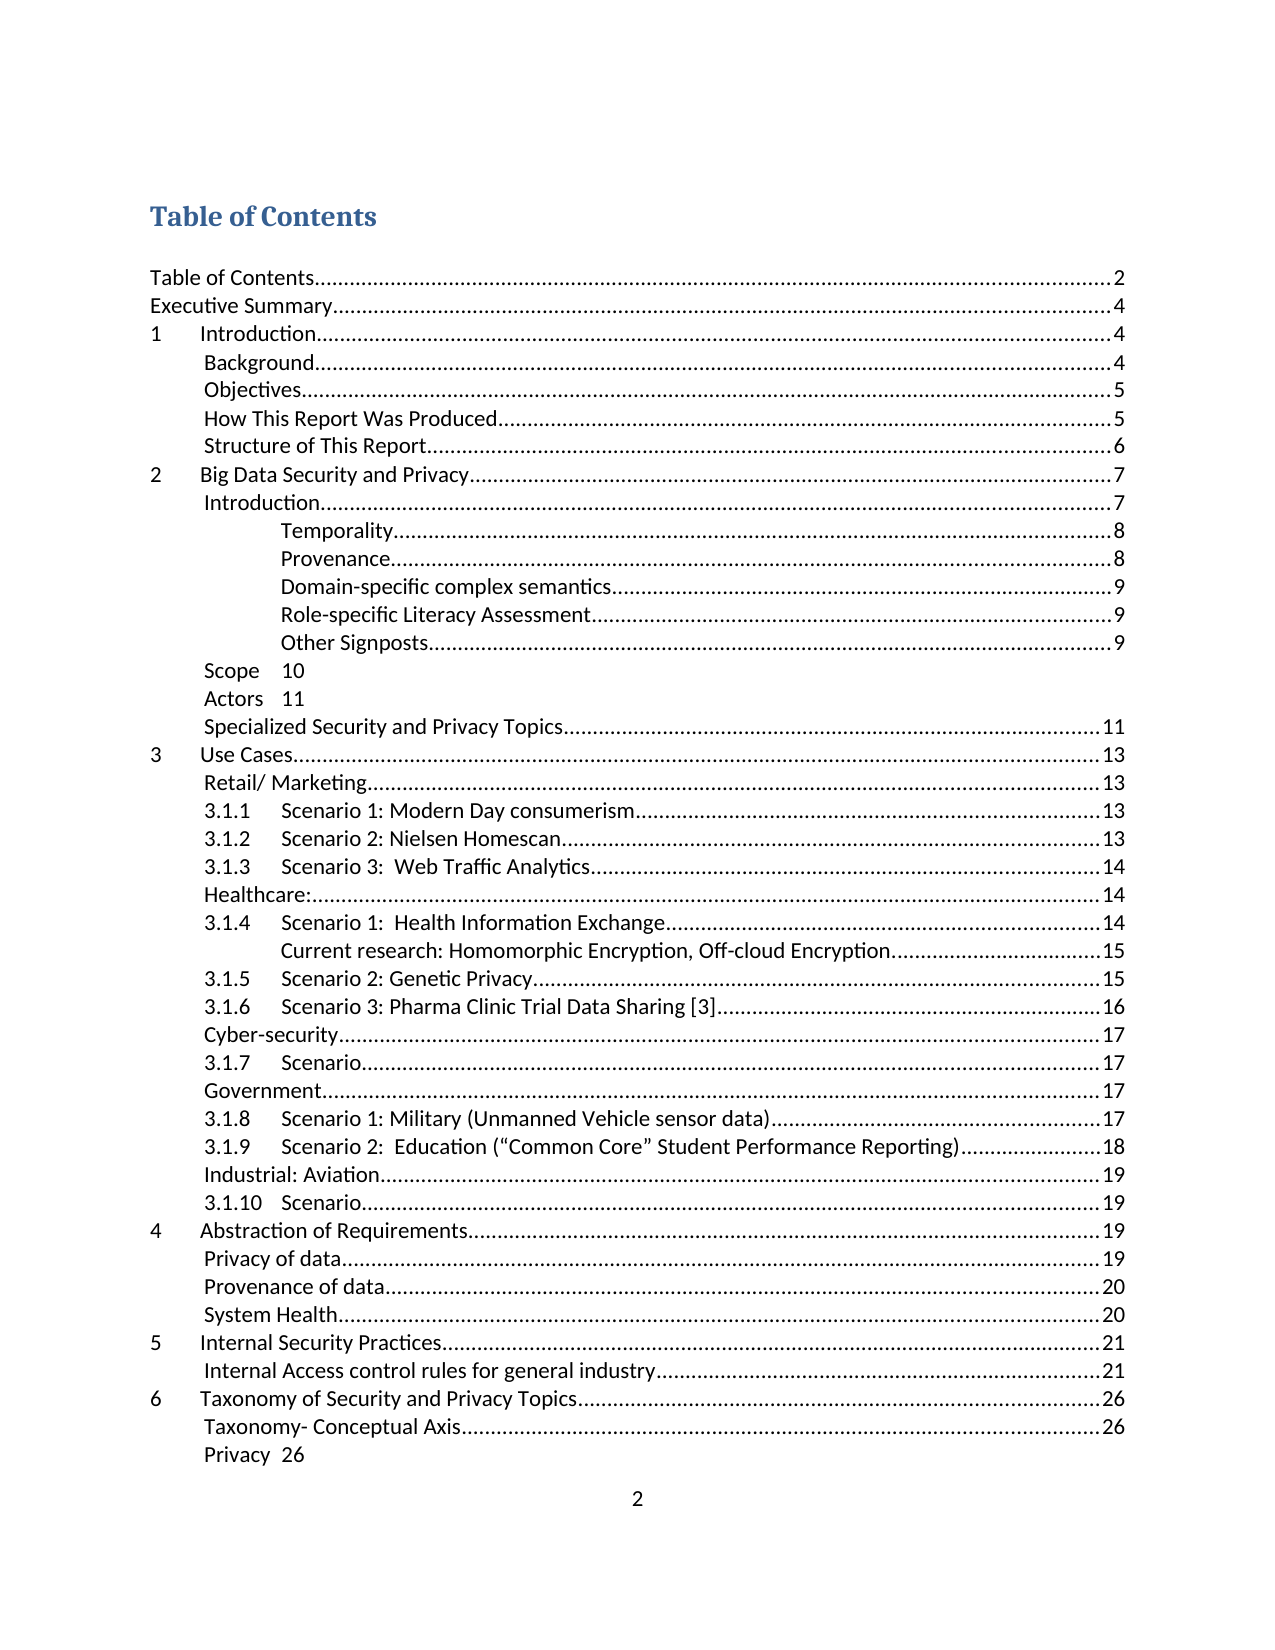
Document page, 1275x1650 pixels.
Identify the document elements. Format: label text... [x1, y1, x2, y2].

text Privacy 26 [204, 1440, 1125, 1468]
text Internal Access control rules for general industry 21 [204, 1356, 1125, 1384]
text Taxonomy- Conceptual Axis 26 [204, 1412, 1125, 1440]
text Scope 10 [204, 656, 1125, 684]
text Introduction 7 [204, 488, 1125, 516]
text 2 Big Data Security and Privacy 7 [150, 460, 1125, 488]
text System Health 20 [204, 1300, 1125, 1328]
text Background 4 [204, 348, 1125, 376]
text Temporality 8 [281, 516, 1125, 544]
subtitle Table of Contents [150, 200, 1125, 233]
text 3.1.3 Scenario 3: Web Traffic Analytics 14 [204, 852, 1125, 880]
text 3.1.6 Scenario 3: Pharma Clinic Trial Data Sharing [3] 16 [204, 992, 1125, 1020]
text 6 Taxonomy of Security and Privacy Topics 26 [150, 1384, 1125, 1412]
text Role-specific Literacy Assessment 9 [281, 600, 1125, 628]
text 3.1.8 Scenario 1: Military (Unmanned Vehicle sensor data) 17 [204, 1104, 1125, 1132]
text 1 Introduction 4 [150, 319, 1125, 348]
text Current research: Homomorphic Encryption, Off-cloud Encryption. 15 [281, 936, 1125, 964]
text 4 Abstraction of Requirements 19 [150, 1216, 1125, 1244]
text 3.1.5 Scenario 2: Genetic Privacy 15 [204, 964, 1125, 992]
text Provenance of data 20 [204, 1272, 1125, 1300]
text 3.1.1 Scenario 1: Modern Day consumerism 13 [204, 796, 1125, 824]
text Domain-specific complex semantics 9 [281, 572, 1125, 600]
text Industrial: Aviation 19 [204, 1160, 1125, 1188]
text Privacy of data 19 [204, 1244, 1125, 1272]
text How This Report Was Produced 5 [204, 404, 1125, 432]
text 3.1.4 Scenario 1: Health Information Exchange 14 [204, 908, 1125, 936]
text Cyber-security 17 [204, 1020, 1125, 1048]
text Objectives 5 [204, 376, 1125, 404]
text Retail/ Marketing 13 [204, 768, 1125, 796]
text Actors 11 [204, 684, 1125, 712]
text 3.1.9 Scenario 2: Education (“Common Core” Student Performance Reporting) 18 [204, 1132, 1125, 1160]
text Table of Contents 2 [150, 263, 1125, 292]
text Provenance 8 [281, 544, 1125, 572]
text Specialized Security and Privacy Topics 11 [204, 712, 1125, 740]
text 3.1.7 Scenario 17 [204, 1048, 1125, 1076]
text Healthcare: 14 [204, 880, 1125, 908]
text Structure of This Report 6 [204, 432, 1125, 460]
text Government 17 [204, 1076, 1125, 1104]
text 3.1.2 Scenario 2: Nielsen Homescan 13 [204, 824, 1125, 852]
text Other Signposts 9 [281, 628, 1125, 656]
text 3 Use Cases 13 [150, 740, 1125, 768]
text 5 Internal Security Practices 21 [150, 1328, 1125, 1356]
text Executive Summary 4 [150, 292, 1125, 319]
text 3.1.10 Scenario 19 [204, 1188, 1125, 1216]
